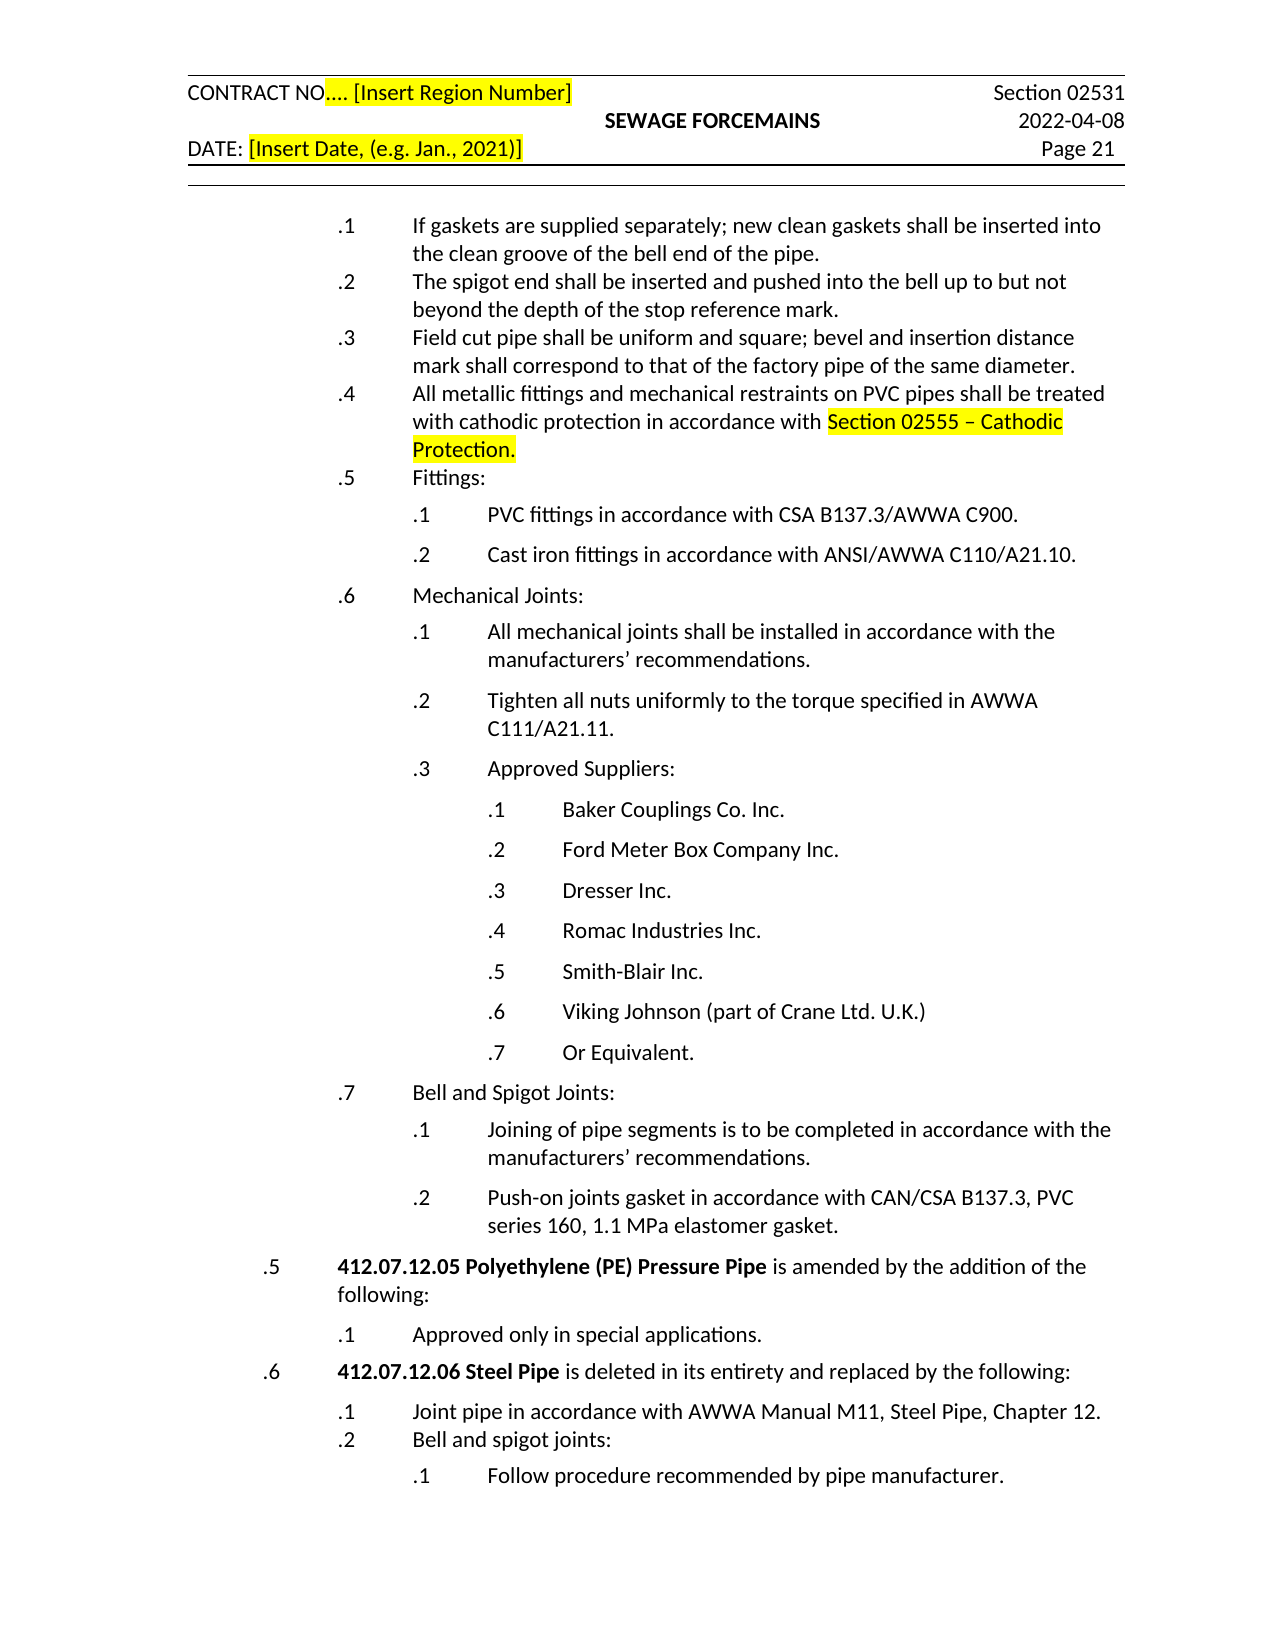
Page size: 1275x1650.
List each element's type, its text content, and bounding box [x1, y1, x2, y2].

subtitle Follow procedure recommended by pipe manufacturer. [412, 1462, 1125, 1490]
subtitle Bell and Spigot Joints: [337, 1078, 1125, 1106]
subtitle PVC fittings in accordance with CSA B137.3/AWWA C900. [412, 500, 1125, 528]
subtitle Push-on joints gasket in accordance with CAN/CSA B137.3, PVC series 160, 1.1 MPa elastomer gasket. [412, 1183, 1125, 1239]
subtitle Field cut pipe shall be uniform and square; bevel and insertion distance mark shall correspond to that of the factory pipe of the same diameter. [337, 323, 1125, 379]
subtitle 412.07.12.06 Steel Pipe is deleted in its entirety and replaced by the following: [262, 1357, 1125, 1385]
subtitle Baker Couplings Co. Inc. [487, 795, 1125, 823]
subtitle Romac Industries Inc. [487, 916, 1125, 944]
subtitle Mechanical Joints: [337, 581, 1125, 609]
subtitle Smith-Blair Inc. [487, 957, 1125, 985]
subtitle Cast iron fittings in accordance with ANSI/AWWA C110/A21.10. [412, 540, 1125, 568]
subtitle Fittings: [337, 463, 1125, 491]
subtitle Approved Suppliers: [412, 754, 1125, 782]
subtitle Dresser Inc. [487, 876, 1125, 904]
subtitle 412.07.12.05 Polyethylene (PE) Pressure Pipe is amended by the addition of the following: [262, 1252, 1125, 1308]
subtitle All metallic fittings and mechanical restraints on PVC pipes shall be treated with cathodic protection in accordance with Section 02555 – Cathodic Protection. [337, 379, 1125, 463]
subtitle Viking Johnson (part of Crane Ltd. U.K.) [487, 997, 1125, 1025]
subtitle Joint pipe in accordance with AWWA Manual M11, Steel Pipe, Chapter 12. [337, 1397, 1125, 1425]
subtitle Bell and spigot joints: [337, 1425, 1125, 1453]
subtitle Tighten all nuts uniformly to the torque specified in AWWA C111/A21.11. [412, 686, 1125, 742]
subtitle Ford Meter Box Company Inc. [487, 835, 1125, 863]
subtitle Or Equivalent. [487, 1038, 1125, 1066]
subtitle If gaskets are supplied separately; new clean gaskets shall be inserted into the clean groove of the bell end of the pipe. [337, 211, 1125, 267]
subtitle Approved only in special applications. [337, 1320, 1125, 1348]
subtitle The spigot end shall be inserted and pushed into the bell up to but not beyond the depth of the stop reference mark. [337, 267, 1125, 323]
subtitle All mechanical joints shall be installed in accordance with the manufacturers’ recommendations. [412, 617, 1125, 673]
subtitle Joining of pipe segments is to be completed in accordance with the manufacturers’ recommendations. [412, 1115, 1125, 1171]
